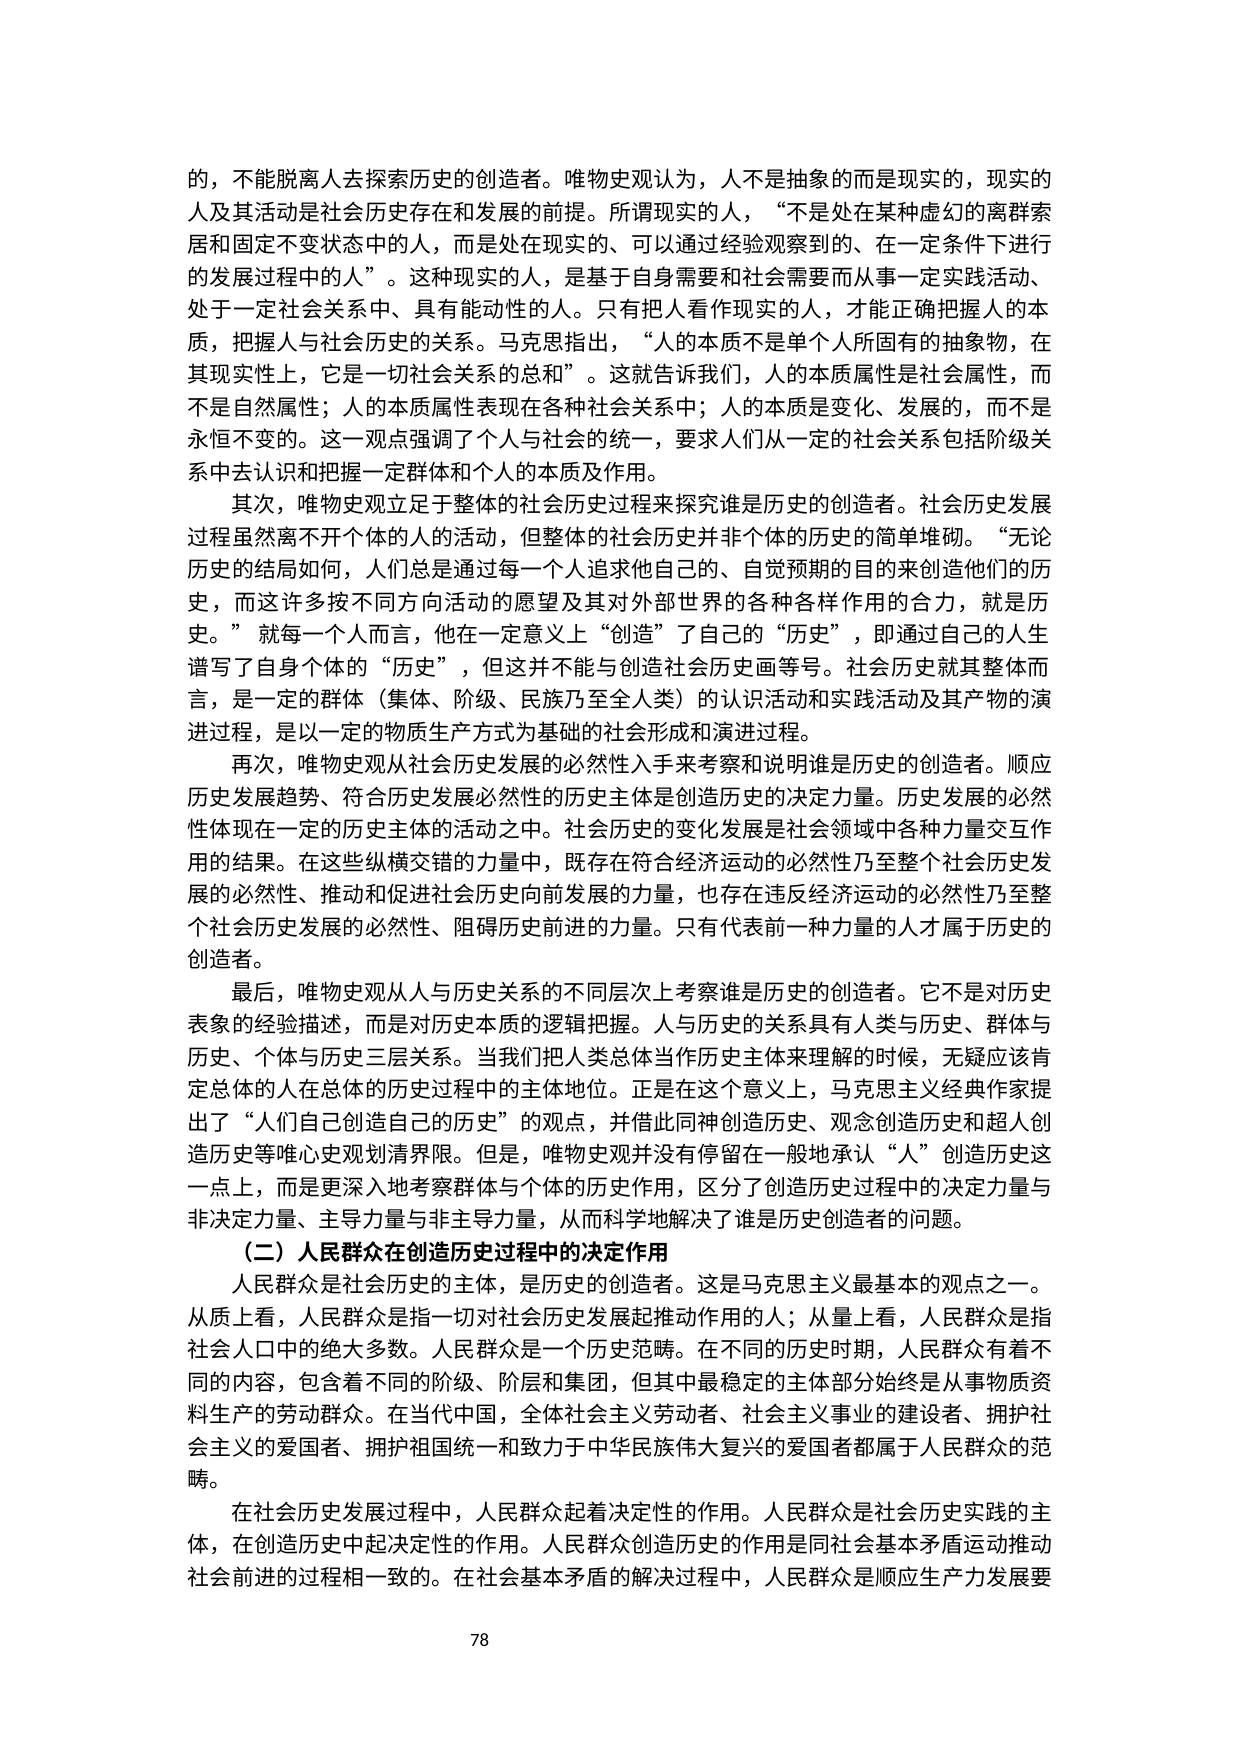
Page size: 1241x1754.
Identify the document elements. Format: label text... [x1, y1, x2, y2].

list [187, 162, 1053, 487]
list （二）人民群众在创造历史过程中的决定作用 [187, 1234, 1053, 1267]
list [187, 1494, 1053, 1592]
list 人民群众是社会历史的主体，是历史的创造者。这是马克思主义最基本的观点之一。从质上看，人民群众是指一切对社会历史发展起推动作用的人；从量上看，人民群众是指社会人口中的绝大多数。人民群众是一个历史范畴。在不同的历史时期，人民群众有着不同的内容，包含着不同的阶级、阶层和集团，但其中最稳定的主体部分始终是从事物质资料生产的劳动群众。在当代中国，全体社会主义劳动者、社会主义事业的建设者、拥护社会主义的爱国者、拥护祖国统一和致力于中华民族伟大复兴的爱国者都属于人民群众的范畴。 [187, 1267, 1053, 1494]
list 其次，唯物史观立足于整体的社会历史过程来探究谁是历史的创造者。社会历史发展过程虽然离不开个体的人的活动，但整体的社会历史并非个体的历史的简单堆砌。“无论历史的结局如何，人们总是通过每一个人追求他自己的、自觉预期的目的来创造他们的历史，而这许多按不同方向活动的愿望及其对外部世界的各种各样作用的合力，就是历史。” 就每一个人而言，他在一定意义上“创造”了自己的“历史”，即通过自己的人生谱写了自身个体的“历史”，但这并不能与创造社会历史画等号。社会历史就其整体而言，是一定的群体（集体、阶级、民族乃至全人类）的认识活动和实践活动及其产物的演进过程，是以一定的物质生产方式为基础的社会形成和演进过程。 [187, 487, 1053, 747]
list 最后，唯物史观从人与历史关系的不同层次上考察谁是历史的创造者。它不是对历史表象的经验描述，而是对历史本质的逻辑把握。人与历史的关系具有人类与历史、群体与历史、个体与历史三层关系。当我们把人类总体当作历史主体来理解的时候，无疑应该肯定总体的人在总体的历史过程中的主体地位。正是在这个意义上，马克思主义经典作家提出了“人们自己创造自己的历史”的观点，并借此同神创造历史、观念创造历史和超人创造历史等唯心史观划清界限。但是，唯物史观并没有停留在一般地承认“人”创造历史这一点上，而是更深入地考察群体与个体的历史作用，区分了创造历史过程中的决定力量与非决定力量、主导力量与非主导力量，从而科学地解决了谁是历史创造者的问题。 [187, 974, 1053, 1234]
list 再次，唯物史观从社会历史发展的必然性入手来考察和说明谁是历史的创造者。顺应历史发展趋势、符合历史发展必然性的历史主体是创造历史的决定力量。历史发展的必然性体现在一定的历史主体的活动之中。社会历史的变化发展是社会领域中各种力量交互作用的结果。在这些纵横交错的力量中，既存在符合经济运动的必然性乃至整个社会历史发展的必然性、推动和促进社会历史向前发展的力量，也存在违反经济运动的必然性乃至整个社会历史发展的必然性、阻碍历史前进的力量。只有代表前一种力量的人才属于历史的创造者。 [187, 747, 1053, 974]
